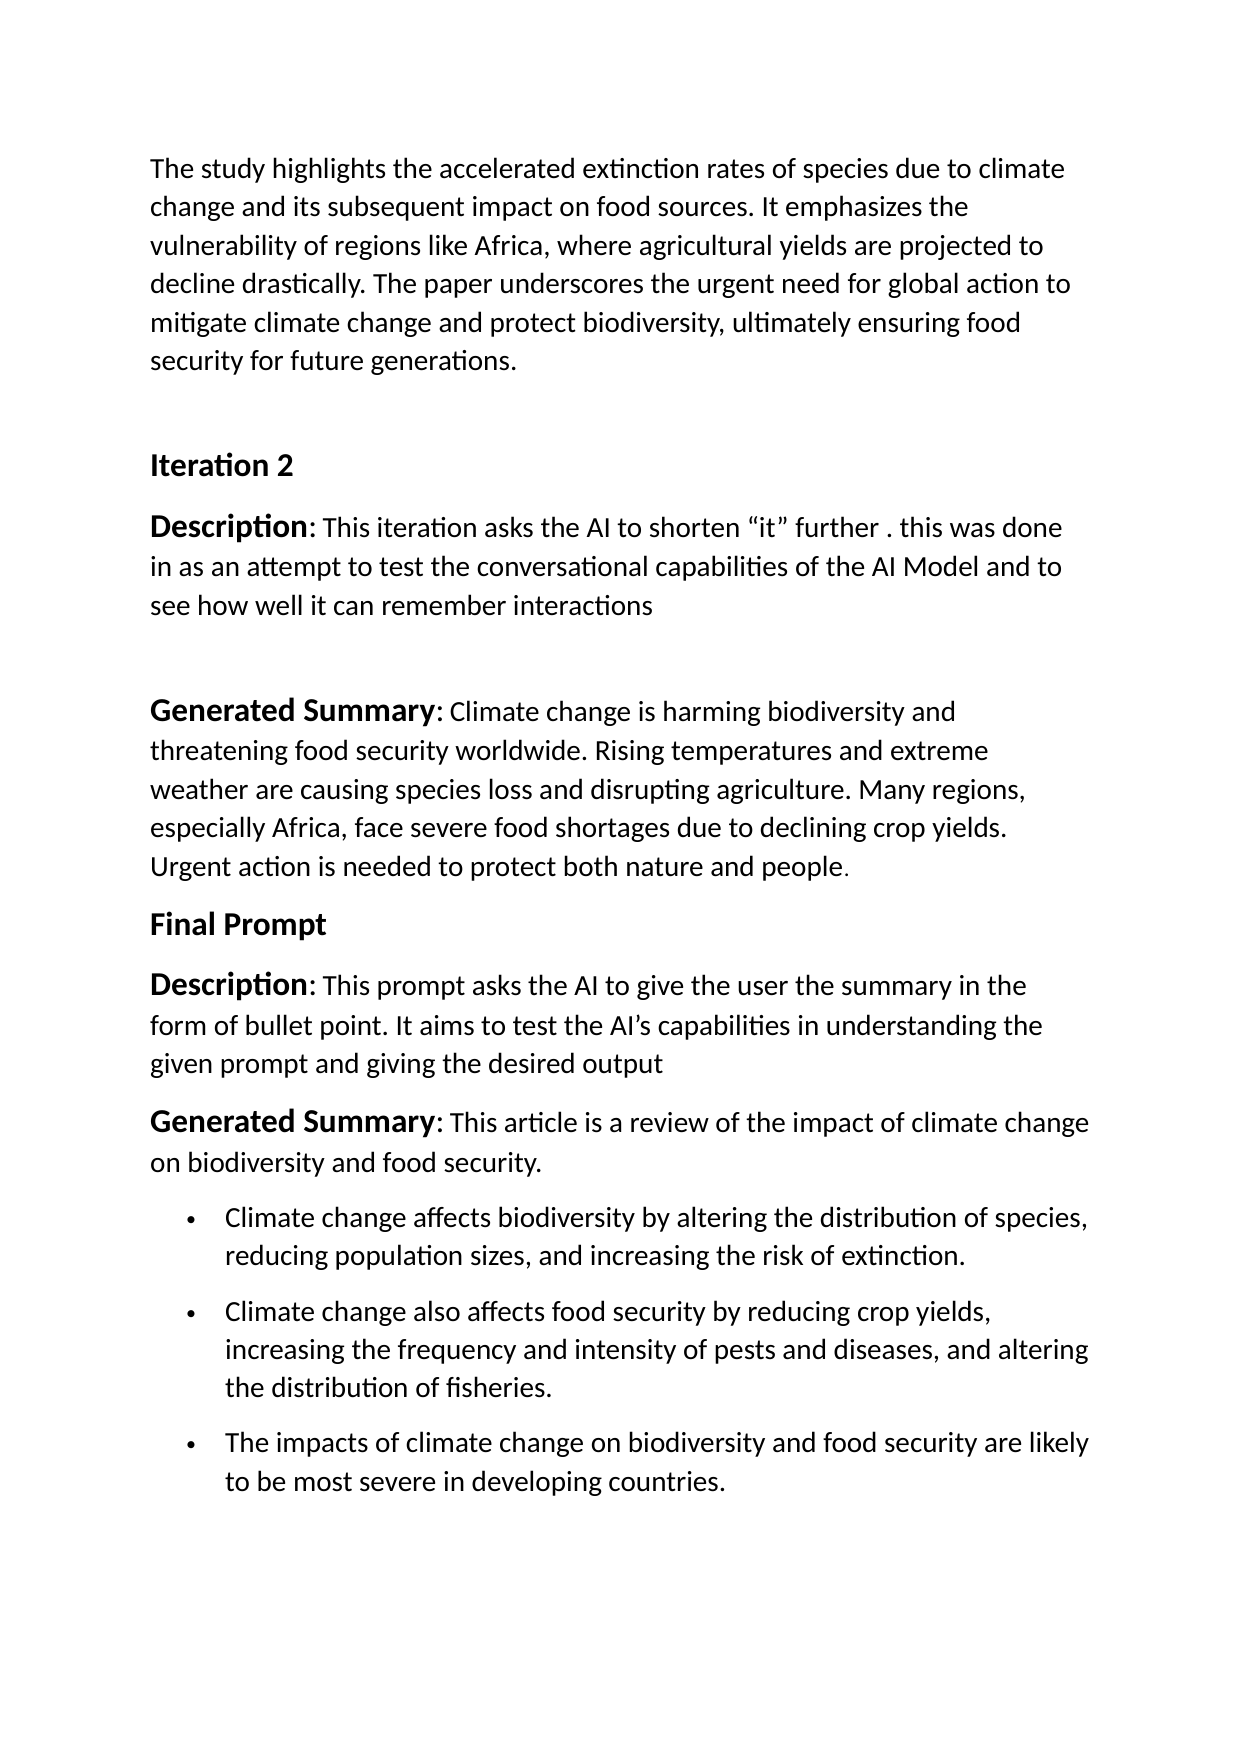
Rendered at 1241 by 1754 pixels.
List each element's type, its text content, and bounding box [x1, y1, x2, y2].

text Generated Summary: Climate change is harming biodiversity and threatening food security worldwide. Rising temperatures and extreme weather are causing species loss and disrupting agriculture. Many regions, especially Africa, face severe food shortages due to declining crop yields. Urgent action is needed to protect both nature and people. [150, 689, 1090, 883]
text Generated Summary: This article is a review of the impact of climate change on biodiversity and food security. [150, 1100, 1090, 1179]
text Description: This prompt asks the AI to give the user the summary in the form of bullet point. It aims to test the AI’s capabilities in understanding the given prompt and giving the desired output [150, 963, 1090, 1081]
list The impacts of climate change on biodiversity and food security are likely to be most severe in developing countries. [187, 1424, 1090, 1499]
text Iteration 2 [150, 444, 1090, 485]
list Climate change affects biodiversity by altering the distribution of species, reducing population sizes, and increasing the risk of extinction. [187, 1199, 1090, 1273]
text Description: This iteration asks the AI to shorten “it” further . this was done in as an attempt to test the conversational capabilities of the AI Model and to see how well it can remember interactions [150, 505, 1090, 622]
text The study highlights the accelerated extinction rates of species due to climate change and its subsequent impact on food sources. It emphasizes the vulnerability of regions like Africa, where agricultural yields are projected to decline drastically. The paper underscores the urgent need for global action to mitigate climate change and protect biodiversity, ultimately ensuring food security for future generations. [150, 150, 1090, 378]
list Climate change also affects food security by reducing crop yields, increasing the frequency and intensity of pests and diseases, and altering the distribution of fisheries. [187, 1293, 1090, 1405]
text Final Prompt [150, 903, 1090, 943]
